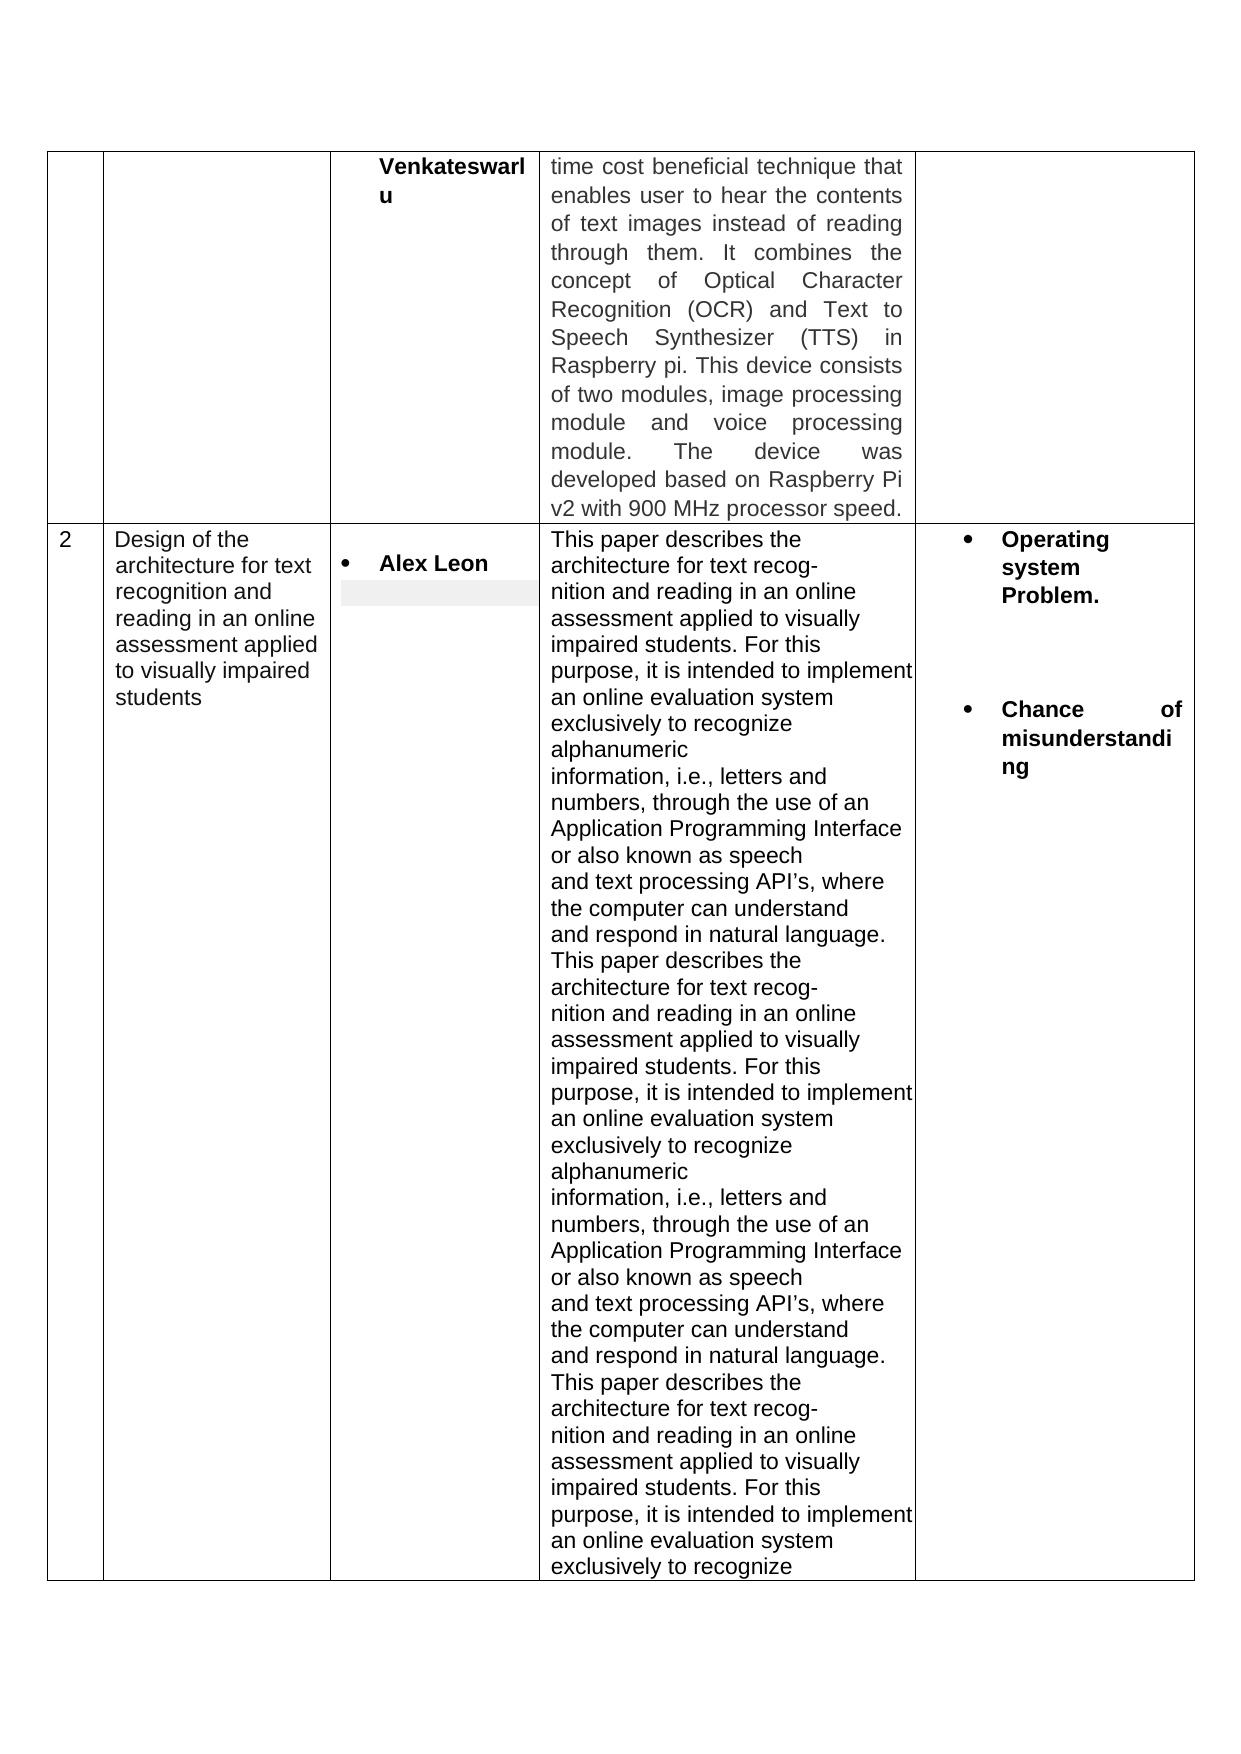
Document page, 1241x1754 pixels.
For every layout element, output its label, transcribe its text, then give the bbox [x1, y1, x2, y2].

table_cell 2 [48, 524, 103, 1580]
table_cell S. Venkateswarlu [331, 152, 539, 523]
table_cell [916, 524, 1194, 1580]
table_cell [104, 524, 330, 1580]
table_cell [540, 152, 915, 523]
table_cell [540, 524, 915, 1580]
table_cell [104, 152, 330, 523]
table_cell Alex Leon [331, 524, 539, 1580]
table_cell 1 [48, 152, 103, 523]
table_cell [916, 152, 1194, 523]
